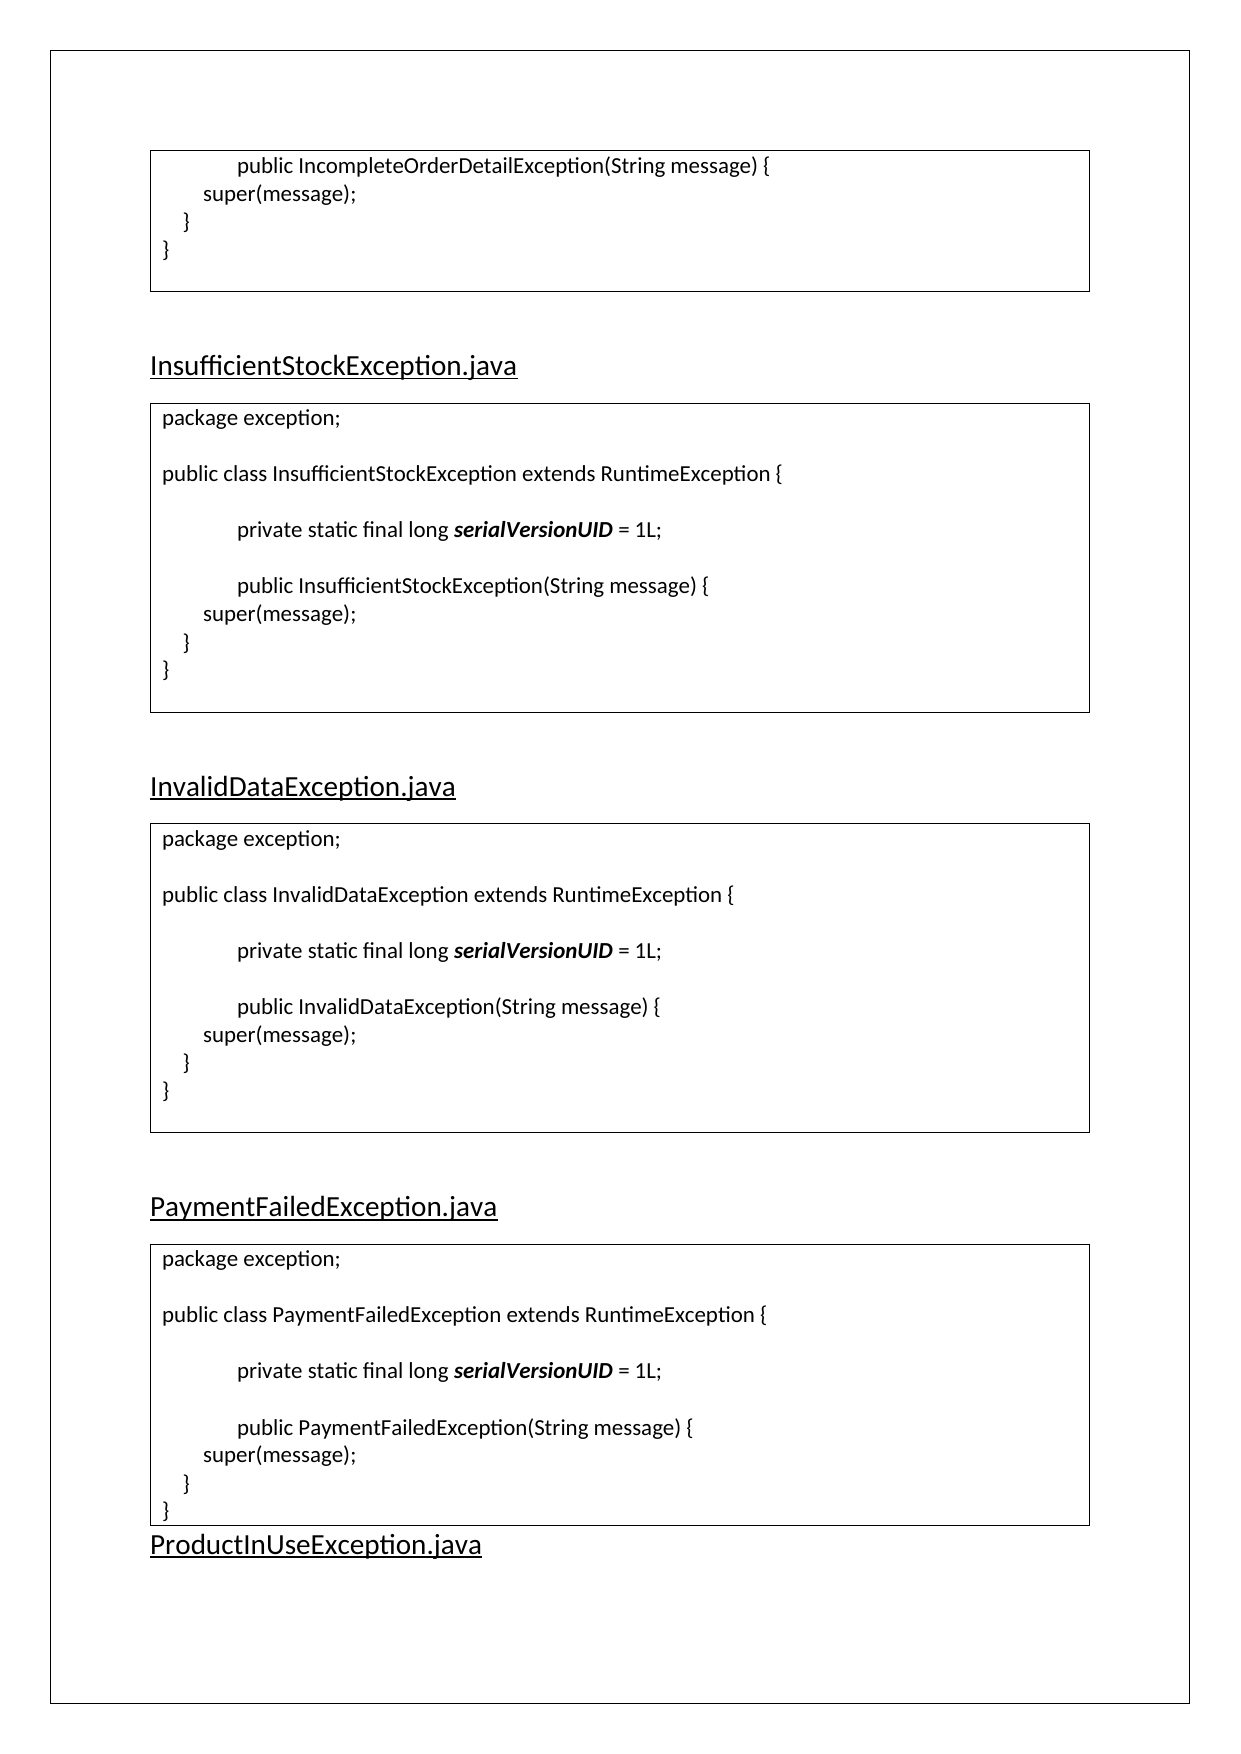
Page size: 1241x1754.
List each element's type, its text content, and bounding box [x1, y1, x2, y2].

text InvalidDataException.java [150, 768, 1090, 803]
table_header package exception; public class PaymentFailedException extends RuntimeException { private static final long serialVersionUID = 1L; public PaymentFailedException(String message) { super(message); } } [151, 1245, 1089, 1525]
table_header package exception; public class InsufficientStockException extends RuntimeException { private static final long serialVersionUID = 1L; public InsufficientStockException(String message) { super(message); } } [151, 404, 1089, 712]
text ProductInUseException.java [150, 1526, 1090, 1561]
text PaymentFailedException.java [150, 1188, 1090, 1224]
text InsufficientStockException.java [150, 347, 1090, 383]
table_header package exception; public class InvalidDataException extends RuntimeException { private static final long serialVersionUID = 1L; public InvalidDataException(String message) { super(message); } } [151, 824, 1089, 1132]
